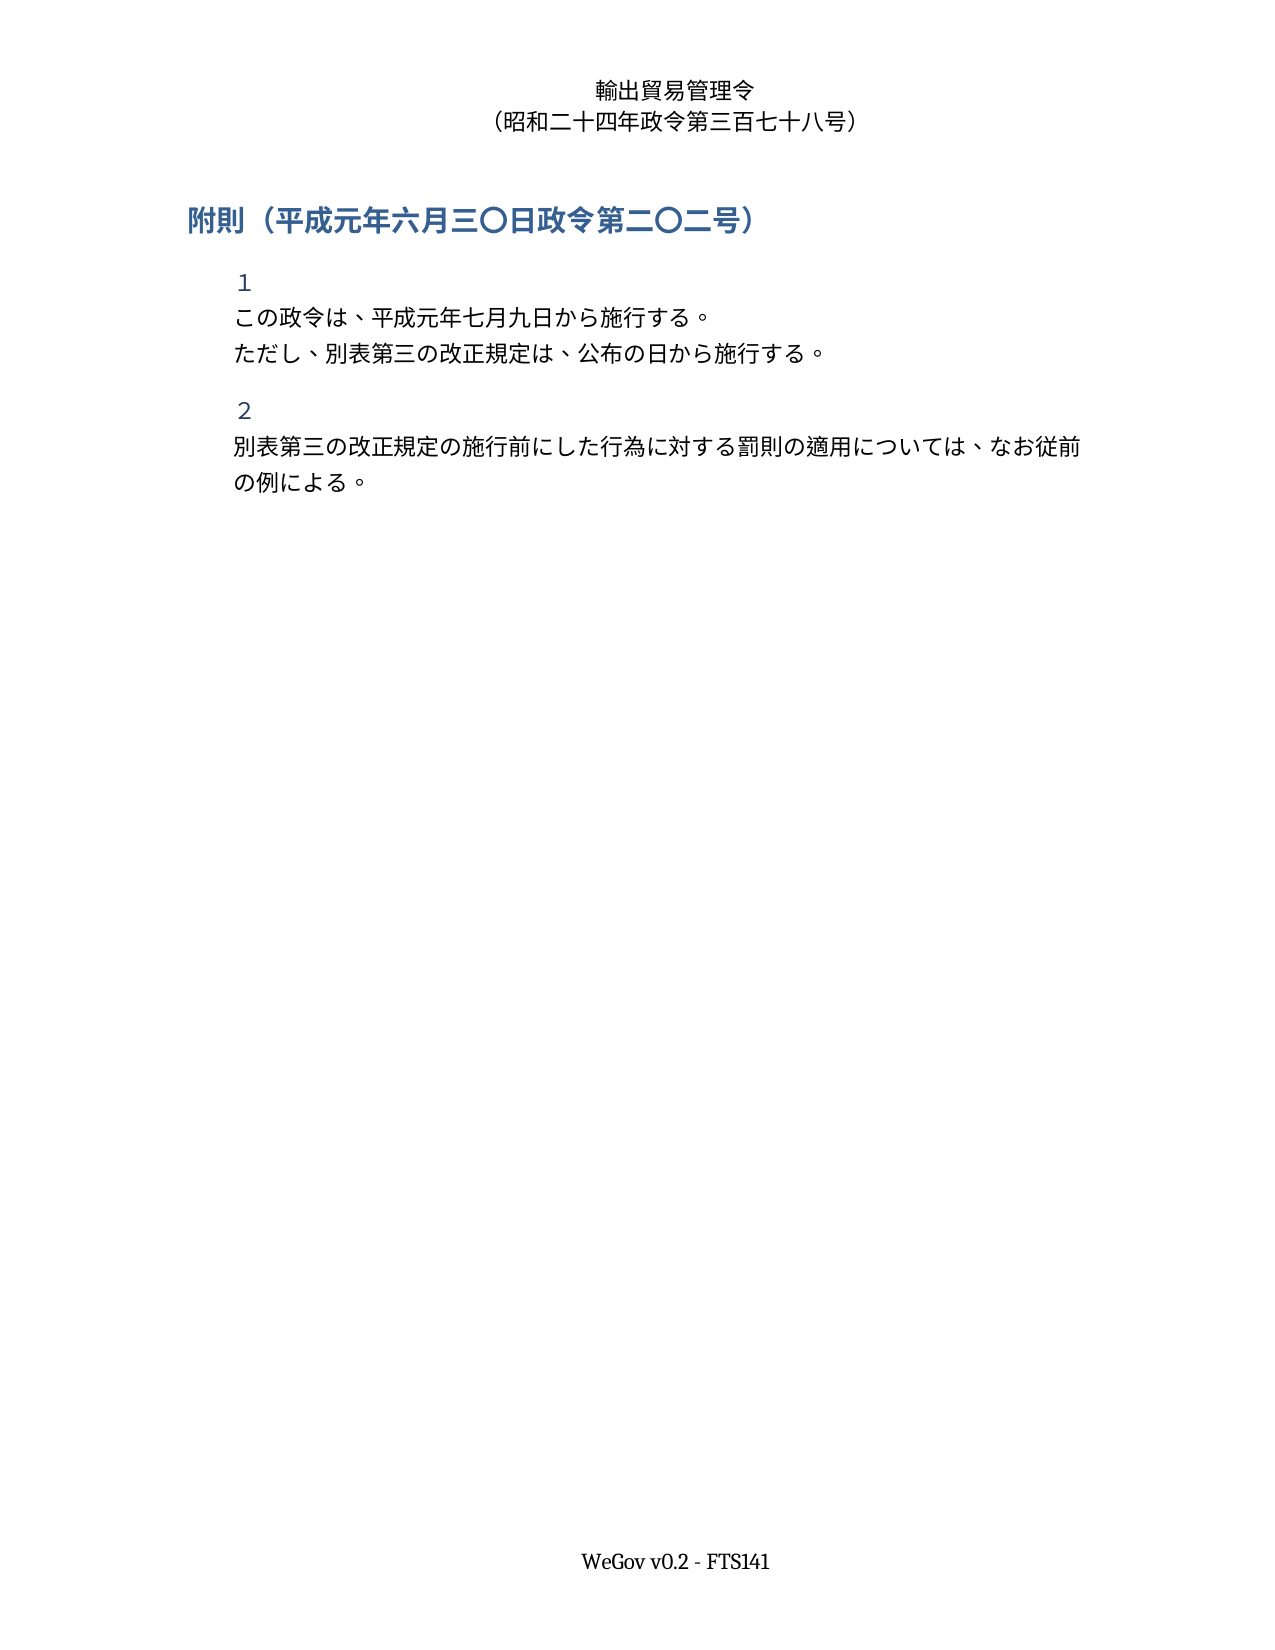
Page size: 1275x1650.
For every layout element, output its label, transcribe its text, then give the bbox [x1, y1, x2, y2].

subtitle 附則（平成元年六月三〇日政令第二〇二号） [187, 200, 1087, 240]
text この政令は、平成元年七月九日から施行する。 ただし、別表第三の改正規定は、公布の日から施行する。 [233, 302, 1087, 369]
text 別表第三の改正規定の施行前にした行為に対する罰則の適用については、なお従前の例による。 [233, 431, 1087, 498]
subtitle ２ [233, 395, 1087, 426]
subtitle １ [233, 266, 1087, 298]
